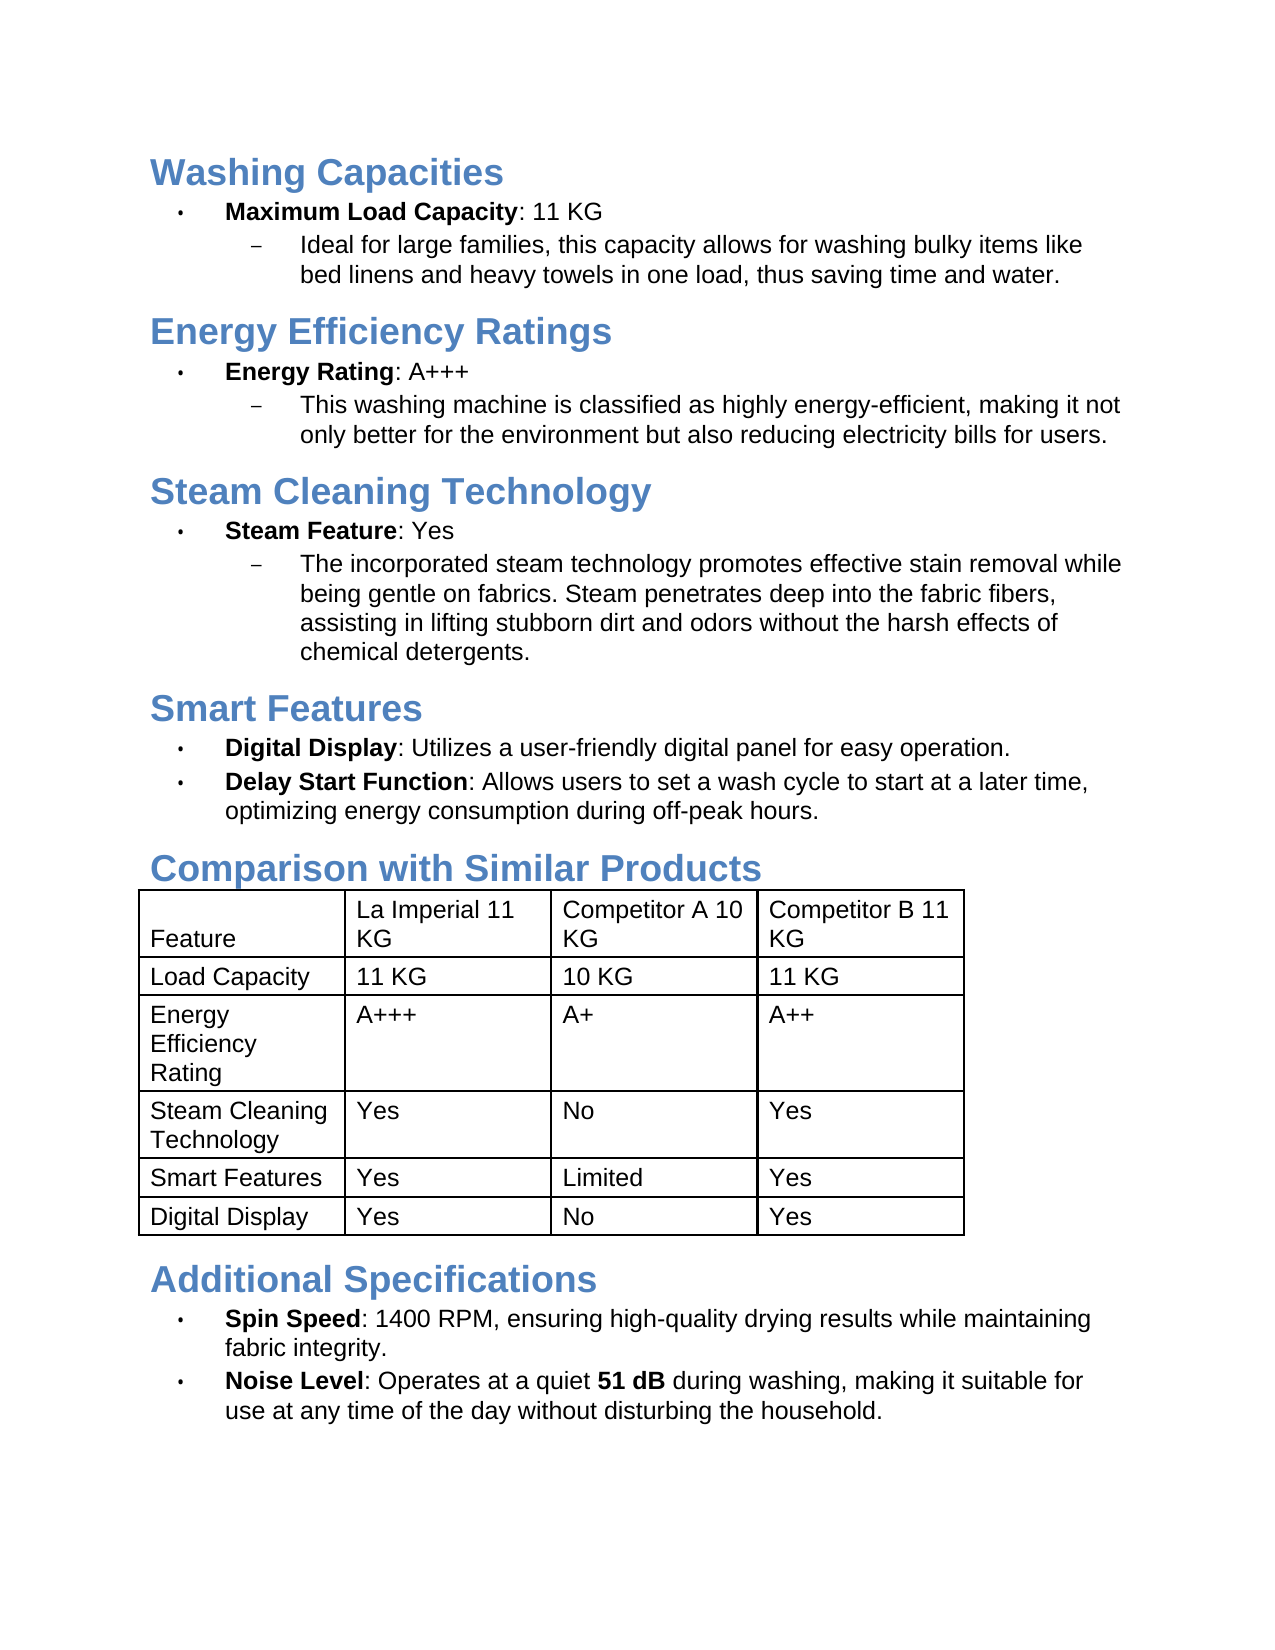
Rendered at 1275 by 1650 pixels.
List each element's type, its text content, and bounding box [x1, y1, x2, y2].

subtitle Washing Capacities [150, 150, 1125, 193]
table_cell Yes [759, 1198, 963, 1234]
table_header Competitor B 11 KG [759, 891, 963, 956]
table_cell Limited [552, 1159, 756, 1196]
table_cell Digital Display [140, 1198, 344, 1234]
list Ideal for large families, this capacity allows for washing bulky items like bed linens and heavy towels in one load, thus saving time and water. [250, 230, 1125, 289]
table_cell A+ [552, 996, 756, 1090]
subtitle Additional Specifications [150, 1257, 1125, 1300]
table_cell No [552, 1092, 756, 1157]
table_cell A++ [759, 996, 963, 1090]
table_cell Smart Features [140, 1159, 344, 1196]
table_cell 10 KG [552, 958, 756, 994]
subtitle Steam Cleaning Technology [150, 469, 1125, 512]
table_cell Yes [346, 1198, 550, 1234]
subtitle Comparison with Similar Products [150, 846, 1125, 889]
table_cell Load Capacity [140, 958, 344, 994]
table_header La Imperial 11 KG [346, 891, 550, 956]
table_cell Energy Efficiency Rating [140, 996, 344, 1090]
table_cell Yes [759, 1092, 963, 1157]
table_cell Yes [346, 1159, 550, 1196]
subtitle Smart Features [150, 686, 1125, 729]
list Noise Level: Operates at a quiet 51 dB during washing, making it suitable for use at any time of the day without disturbing the household. [175, 1366, 1125, 1424]
table_cell A+++ [346, 996, 550, 1090]
table_header Competitor A 10 KG [552, 891, 756, 956]
table_cell Yes [759, 1159, 963, 1196]
list The incorporated steam technology promotes effective stain removal while being gentle on fabrics. Steam penetrates deep into the fabric fibers, assisting in lifting stubborn dirt and odors without the harsh effects of chemical detergents. [250, 549, 1125, 665]
list Spin Speed: 1400 RPM, ensuring high-quality drying results while maintaining fabric integrity. [175, 1304, 1125, 1362]
table_cell 11 KG [346, 958, 550, 994]
table_cell Steam Cleaning Technology [140, 1092, 344, 1157]
table_cell 11 KG [759, 958, 963, 994]
table_header Feature [140, 891, 344, 956]
list Steam Feature: Yes [175, 516, 1125, 546]
table_cell No [552, 1198, 756, 1234]
list Digital Display: Utilizes a user-friendly digital panel for easy operation. [175, 733, 1125, 763]
list Maximum Load Capacity: 11 KG [175, 197, 1125, 227]
table_cell Yes [346, 1092, 550, 1157]
list Energy Rating: A+++ [175, 356, 1125, 386]
list Delay Start Function: Allows users to set a wash cycle to start at a later time, optimizing energy consumption during off-peak hours. [175, 767, 1125, 825]
subtitle Energy Efficiency Ratings [150, 309, 1125, 353]
list This washing machine is classified as highly energy-efficient, making it not only better for the environment but also reducing electricity bills for users. [250, 390, 1125, 448]
